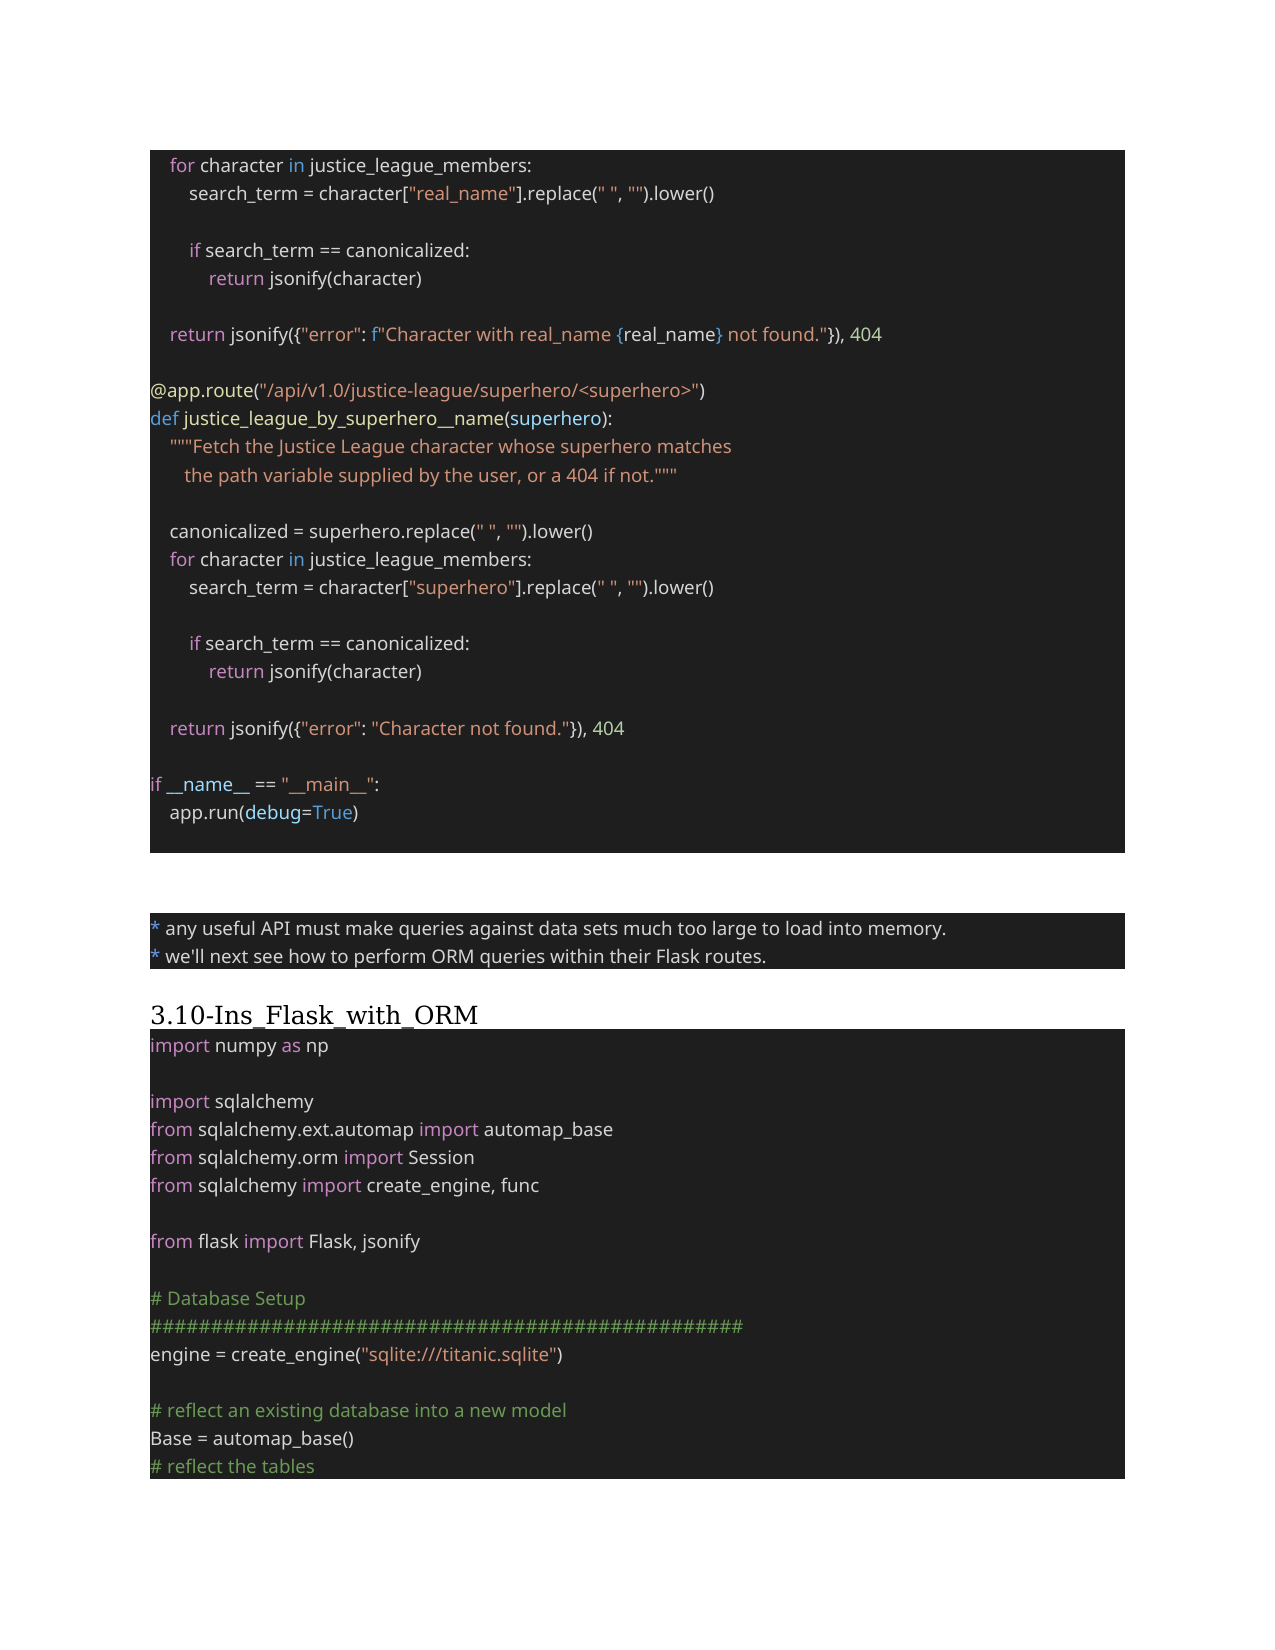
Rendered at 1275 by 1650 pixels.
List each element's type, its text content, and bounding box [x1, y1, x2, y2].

text if search_term == canonicalized: [150, 628, 1125, 656]
text Base = automap_base() [150, 1423, 1125, 1451]
text search_term = character["superhero"].replace(" ", "").lower() [150, 572, 1125, 600]
text from sqlalchemy.ext.automap import automap_base [150, 1114, 1125, 1142]
text canonicalized = superhero.replace(" ", "").lower() [150, 516, 1125, 544]
text return jsonify({"error": "Character not found."}), 404 [150, 712, 1125, 741]
text import sqlalchemy [150, 1086, 1125, 1114]
text app.run(debug=True) [150, 797, 1125, 825]
text @app.route("/api/v1.0/justice-league/superhero/<superhero>") [150, 375, 1125, 403]
text import numpy as np [150, 1029, 1125, 1057]
text the path variable supplied by the user, or a 404 if not.""" [150, 459, 1125, 487]
text return jsonify(character) [150, 262, 1125, 291]
text engine = create_engine("sqlite:///titanic.sqlite") [150, 1339, 1125, 1367]
text return jsonify(character) [150, 656, 1125, 684]
text * any useful API must make queries against data sets much too large to load into memory. [150, 913, 1125, 941]
text search_term = character["real_name"].replace(" ", "").lower() [150, 178, 1125, 206]
text if __name__ == "__main__": [150, 769, 1125, 797]
text for character in justice_league_members: [150, 544, 1125, 572]
text # reflect an existing database into a new model [150, 1395, 1125, 1423]
text from sqlalchemy import create_engine, func [150, 1170, 1125, 1198]
text # Database Setup [150, 1282, 1125, 1311]
text for character in justice_league_members: [150, 150, 1125, 178]
text from flask import Flask, jsonify [150, 1226, 1125, 1254]
text def justice_league_by_superhero__name(superhero): [150, 403, 1125, 431]
text from sqlalchemy.orm import Session [150, 1142, 1125, 1170]
text return jsonify({"error": f"Character with real_name {real_name} not found."}), 404 [150, 319, 1125, 347]
text """Fetch the Justice League character whose superhero matches [150, 431, 1125, 459]
text if search_term == canonicalized: [150, 234, 1125, 262]
text ################################################# [150, 1311, 1125, 1339]
text * we'll next see how to perform ORM queries within their Flask routes. [150, 941, 1125, 969]
text # reflect the tables [150, 1451, 1125, 1479]
text 3.10-Ins_Flask_with_ORM [150, 999, 1125, 1029]
